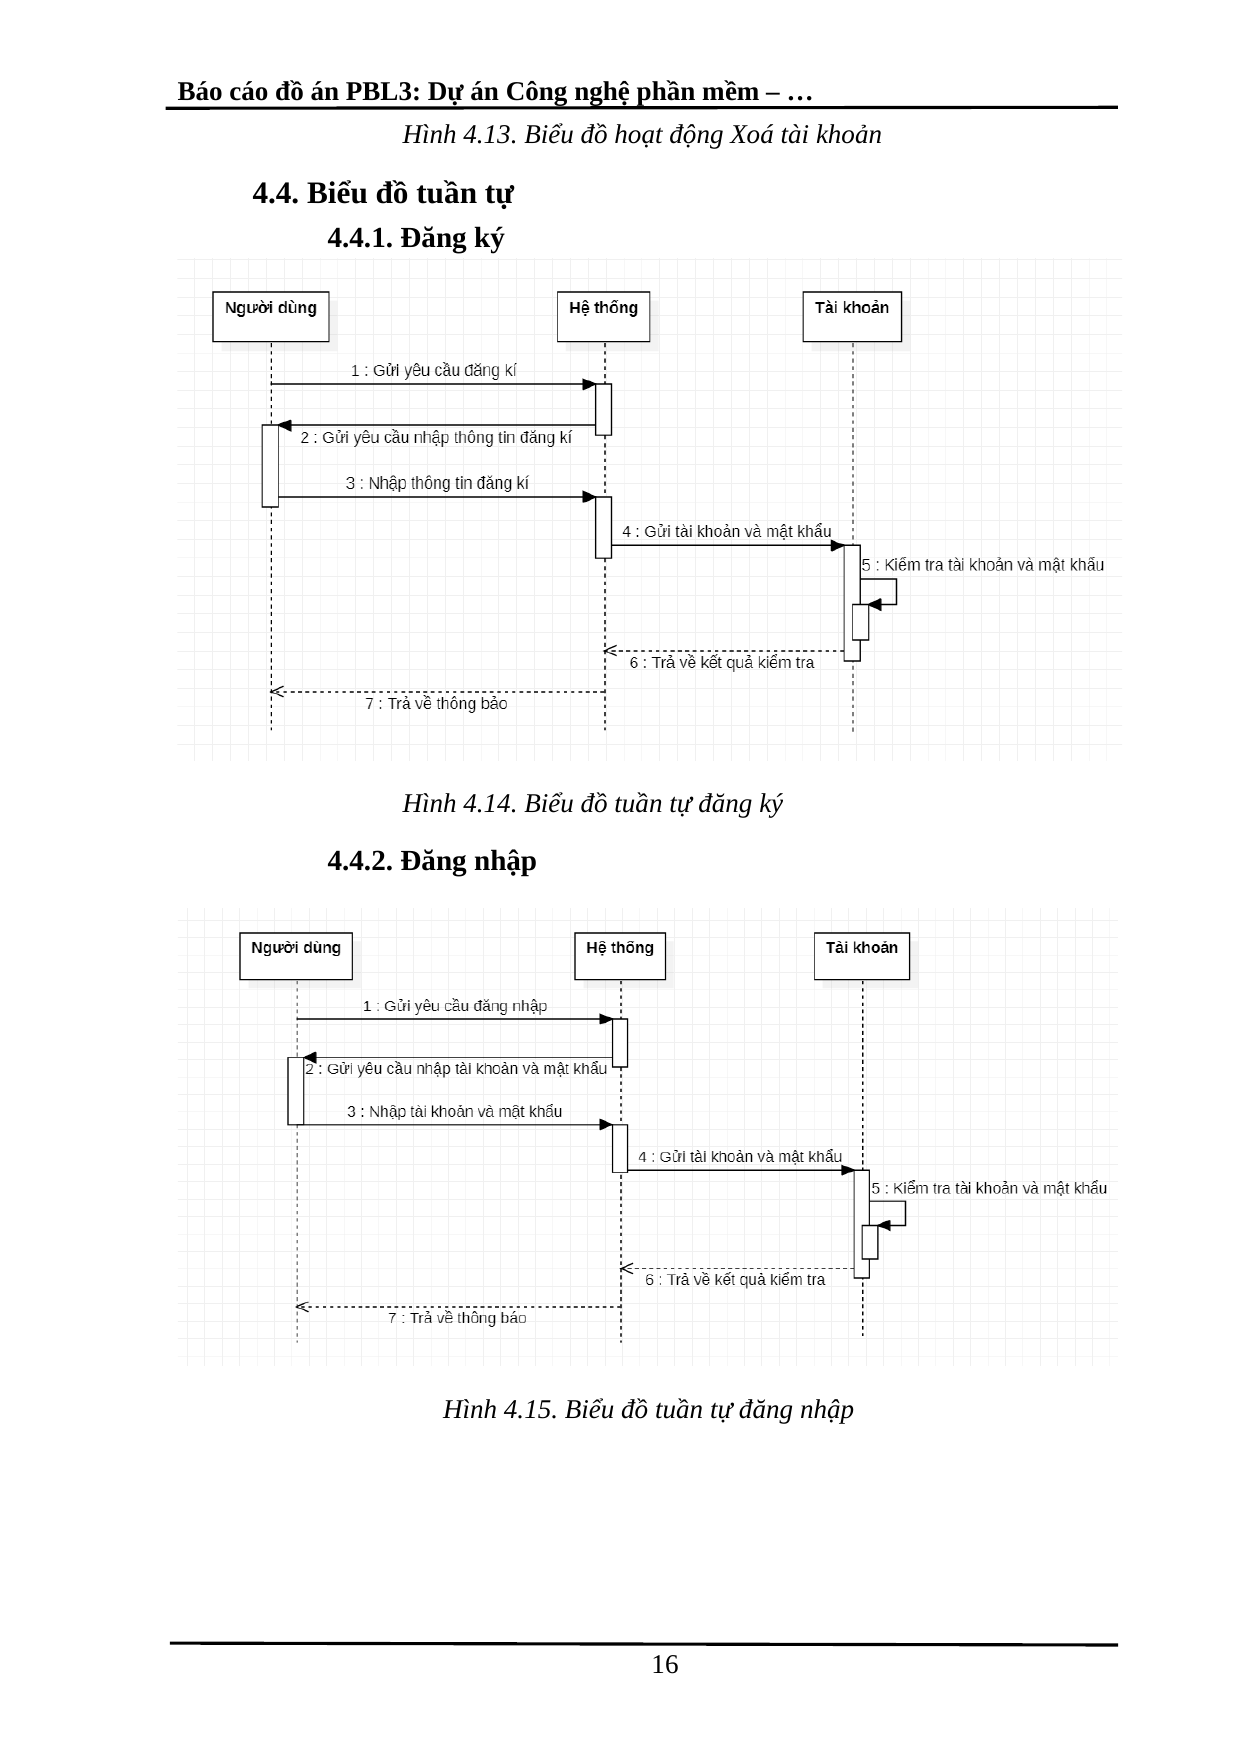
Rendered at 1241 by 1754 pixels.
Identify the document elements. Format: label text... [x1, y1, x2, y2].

picture [177, 258, 1123, 761]
subtitle 4.4.1. Đăng ký [252, 220, 1122, 254]
subtitle 4.4. Biểu đồ tuần tự [177, 175, 1122, 211]
text Hình 4.13. Biểu đồ hoạt động Xoá tài khoản [327, 118, 1122, 149]
text Hình 4.14. Biểu đồ tuần tự đăng ký [177, 787, 1122, 818]
picture [177, 908, 1117, 1366]
subtitle 4.4.2. Đăng nhập [252, 843, 1122, 877]
